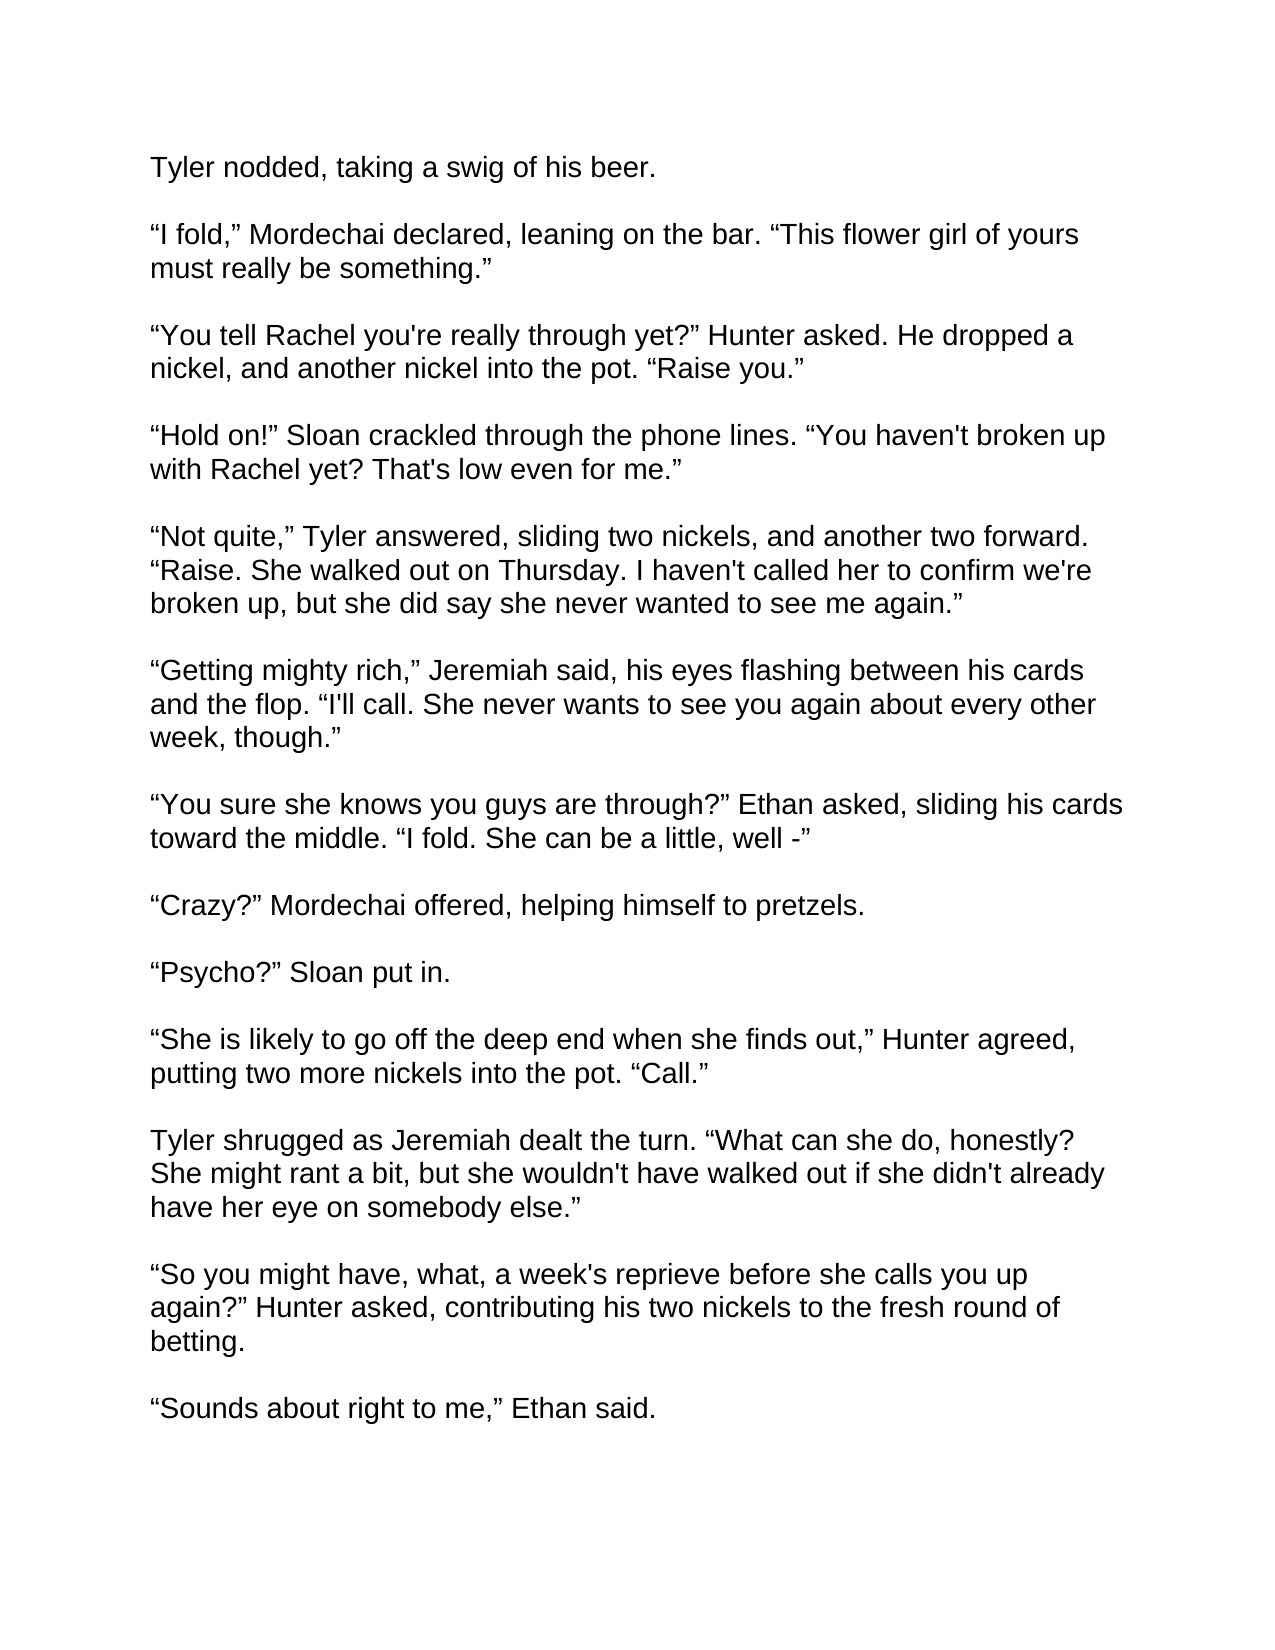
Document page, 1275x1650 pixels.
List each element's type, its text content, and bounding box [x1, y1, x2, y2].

text “Crazy?” Mordechai offered, helping himself to pretzels. [150, 888, 1125, 921]
text Tyler nodded, taking a swig of his beer. [150, 150, 1125, 183]
text “She is likely to go off the deep end when she finds out,” Hunter agreed, putting two more nickels into the pot. “Call.” [150, 1022, 1125, 1089]
text “Sounds about right to me,” Ethan said. [150, 1391, 1125, 1424]
text “I fold,” Mordechai declared, leaning on the bar. “This flower girl of yours must really be something.” [150, 217, 1125, 284]
text “Psycho?” Sloan put in. [150, 955, 1125, 988]
text “Hold on!” Sloan crackled through the phone lines. “You haven't broken up with Rachel yet? That's low even for me.” [150, 418, 1125, 485]
text “You tell Rachel you're really through yet?” Hunter asked. He dropped a nickel, and another nickel into the pot. “Raise you.” [150, 318, 1125, 385]
text “Getting mighty rich,” Jeremiah said, his eyes flashing between his cards and the flop. “I'll call. She never wants to see you again about every other week, though.” [150, 653, 1125, 754]
text “So you might have, what, a week's reprieve before she calls you up again?” Hunter asked, contributing his two nickels to the fresh round of betting. [150, 1257, 1125, 1357]
text Tyler shrugged as Jeremiah dealt the turn. “What can she do, honestly? She might rant a bit, but she wouldn't have walked out if she didn't already have her eye on somebody else.” [150, 1123, 1125, 1223]
text “You sure she knows you guys are through?” Ethan asked, sliding his cards toward the middle. “I fold. She can be a little, well -” [150, 787, 1125, 854]
text “Not quite,” Tyler answered, sliding two nickels, and another two forward. “Raise. She walked out on Thursday. I haven't called her to confirm we're broken up, but she did say she never wanted to see me again.” [150, 519, 1125, 619]
